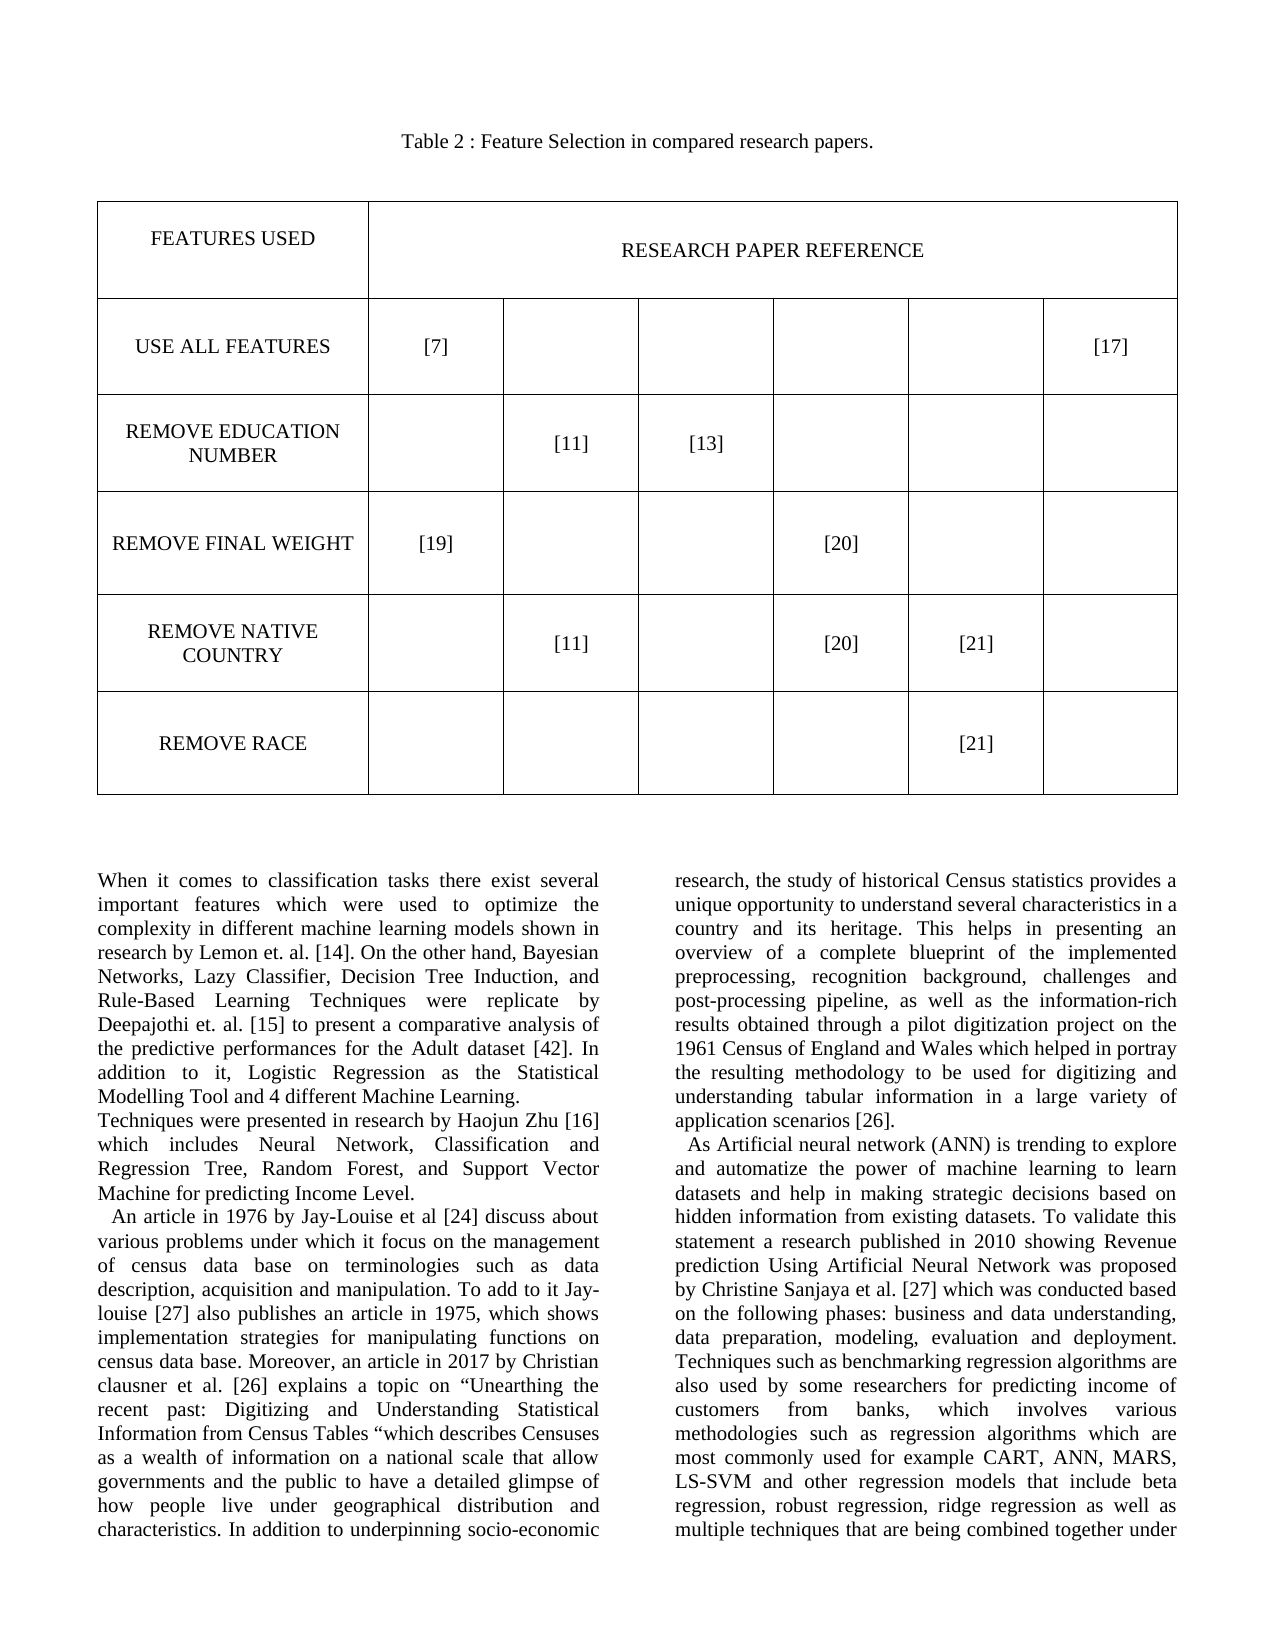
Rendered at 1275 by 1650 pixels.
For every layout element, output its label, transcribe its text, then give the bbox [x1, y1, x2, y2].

table_cell [20] [774, 595, 908, 691]
table_cell [17] [1044, 299, 1177, 394]
text Techniques were presented in research by Haojun Zhu [16] which includes Neural Network, Classification and Regression Tree, Random Forest, and Support Vector Machine for predicting Income Level. [97, 1108, 600, 1204]
table_cell [639, 299, 773, 394]
text An article in 1976 by Jay-Louise et al [24] discuss about various problems under which it focus on the management of census data base on terminologies such as data description, acquisition and manipulation. To add to it Jay-louise [27] also publishes an article in 1975, which shows implementation strategies for manipulating functions on census data base. Moreover, an article in 2017 by Christian clausner et al. [26] explains a topic on “Unearthing the recent past: Digitizing and Understanding Statistical Information from Census Tables “which describes Censuses as a wealth of information on a national scale that allow governments and the public to have a detailed glimpse of how people live under geographical distribution and characteristics. In addition to underpinning socio-economic research, the study of historical Census statistics provides a unique opportunity to understand several characteristics in a country and its heritage. This helps in presenting an overview of a complete blueprint of the implemented preprocessing, recognition background, challenges and post-processing pipeline, as well as the information-rich results obtained through a pilot digitization project on the 1961 Census of England and Wales which helped in portray the resulting methodology to be used for digitizing and understanding tabular information in a large variety of application scenarios [26]. [675, 868, 1177, 1132]
table_cell [20] [774, 492, 908, 594]
table_cell REMOVE EDUCATION NUMBER [98, 395, 368, 491]
table_cell REMOVE RACE [98, 692, 368, 794]
table_cell [504, 299, 638, 394]
table_cell [909, 492, 1043, 594]
table_cell [774, 395, 908, 491]
table_cell REMOVE FINAL WEIGHT [98, 492, 368, 594]
text When it comes to classification tasks there exist several important features which were used to optimize the complexity in different machine learning models shown in research by Lemon et. al. [14]. On the other hand, Bayesian Networks, Lazy Classifier, Decision Tree Induction, and Rule-Based Learning Techniques were replicate by Deepajothi et. al. [15] to present a comparative analysis of the predictive performances for the Adult dataset [42]. In addition to it, Logistic Regression as the Statistical Modelling Tool and 4 different Machine Learning. [97, 868, 600, 1108]
table_cell [1044, 395, 1177, 491]
table_cell [369, 395, 503, 491]
table_cell [1044, 595, 1177, 691]
table_cell [504, 692, 638, 794]
table_cell [1044, 692, 1177, 794]
table_cell [639, 595, 773, 691]
table_cell [774, 692, 908, 794]
table_cell [21] [909, 692, 1043, 794]
table_cell [909, 395, 1043, 491]
table_cell [639, 692, 773, 794]
table_cell [19] [369, 492, 503, 594]
text Table 2 : Feature Selection in compared research papers. [97, 129, 1177, 153]
table_header RESEARCH PAPER REFERENCE [369, 202, 1177, 298]
table_cell [774, 299, 908, 394]
table_cell [11] [504, 395, 638, 491]
table_cell [504, 492, 638, 594]
table_cell [1044, 492, 1177, 594]
table_cell [21] [909, 595, 1043, 691]
text An article in 1976 by Jay-Louise et al [24] discuss about various problems under which it focus on the management of census data base on terminologies such as data description, acquisition and manipulation. To add to it Jay-louise [27] also publishes an article in 1975, which shows implementation strategies for manipulating functions on census data base. Moreover, an article in 2017 by Christian clausner et al. [26] explains a topic on “Unearthing the recent past: Digitizing and Understanding Statistical Information from Census Tables “which describes Censuses as a wealth of information on a national scale that allow governments and the public to have a detailed glimpse of how people live under geographical distribution and characteristics. In addition to underpinning socio-economic research, the study of historical Census statistics provides a unique opportunity to understand several characteristics in a country and its heritage. This helps in presenting an overview of a complete blueprint of the implemented preprocessing, recognition background, challenges and post-processing pipeline, as well as the information-rich results obtained through a pilot digitization project on the 1961 Census of England and Wales which helped in portray the resulting methodology to be used for digitizing and understanding tabular information in a large variety of application scenarios [26]. [97, 1204, 600, 1541]
table_cell [13] [639, 395, 773, 491]
table_cell [11] [504, 595, 638, 691]
table_cell [909, 299, 1043, 394]
table_cell [7] [369, 299, 503, 394]
table_cell REMOVE NATIVE COUNTRY [98, 595, 368, 691]
table_cell [369, 692, 503, 794]
table_cell [639, 492, 773, 594]
table_header FEATURES USED [98, 202, 368, 298]
table_cell USE ALL FEATURES [98, 299, 368, 394]
table_cell [369, 595, 503, 691]
